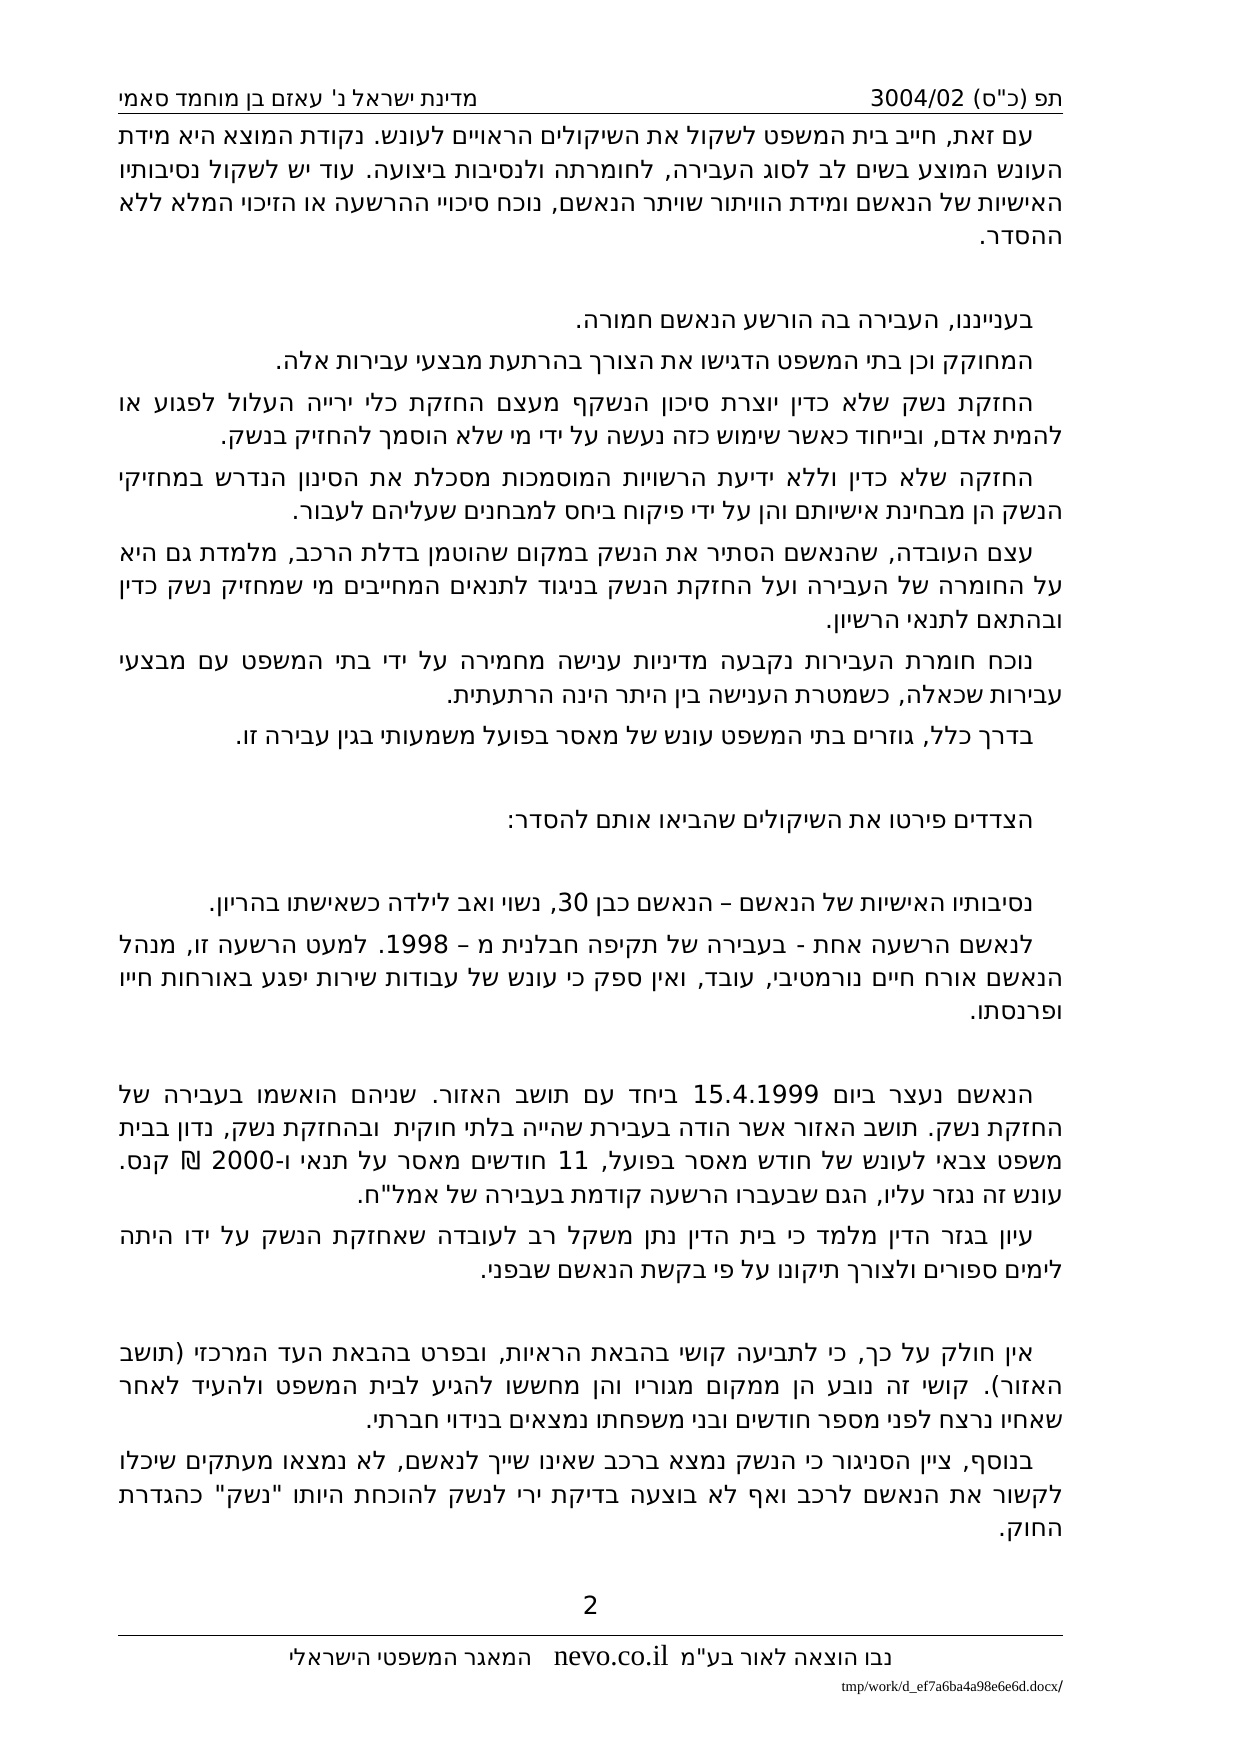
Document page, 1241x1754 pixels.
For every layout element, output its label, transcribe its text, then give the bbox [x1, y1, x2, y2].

text הצדדים פירטו את השיקולים שהביאו אותם להסדר: [118, 801, 1063, 835]
text אין חולק על כך, כי לתביעה קושי בהבאת הראיות, ובפרט בהבאת העד המרכזי (תושב האזור). קושי זה נובע הן ממקום מגוריו והן מחששו להגיע לבית המשפט ולהעיד לאחר שאחיו נרצח לפני מספר חודשים ובני משפחתו נמצאים בנידוי חברתי. [118, 1335, 1063, 1435]
text לנאשם הרשעה אחת - בעבירה של תקיפה חבלנית מ – 1998. למעט הרשעה זו, מנהל הנאשם אורח חיים נורמטיבי, עובד, ואין ספק כי עונש של עבודות שירות יפגע באורחות חייו ופרנסתו. [118, 926, 1063, 1026]
text המחוקק וכן בתי המשפט הדגישו את הצורך בהרתעת מבצעי עבירות אלה. [118, 343, 1063, 376]
text בנוסף, ציין הסניגור כי הנשק נמצא ברכב שאינו שייך לנאשם, לא נמצאו מעתקים שיכלו לקשור את הנאשם לרכב ואף לא בוצעה בדיקת ירי לנשק להוכחת היותו "נשק" כהגדרת החוק. [118, 1443, 1063, 1543]
text עיון בגזר הדין מלמד כי בית הדין נתן משקל רב לעובדה שאחזקת הנשק על ידו היתה לימים ספורים ולצורך תיקונו על פי בקשת הנאשם שבפני. [118, 1218, 1063, 1285]
text החזקת נשק שלא כדין יוצרת סיכון הנשקף מעצם החזקת כלי ירייה העלול לפגוע או להמית אדם, ובייחוד כאשר שימוש כזה נעשה על ידי מי שלא הוסמך להחזיק בנשק. [118, 385, 1063, 451]
text בדרך כלל, גוזרים בתי המשפט עונש של מאסר בפועל משמעותי בגין עבירה זו. [118, 718, 1063, 751]
text בענייננו, העבירה בה הורשע הנאשם חמורה. [118, 301, 1063, 335]
text הנאשם נעצר ביום 15.4.1999 ביחד עם תושב האזור. שניהם הואשמו בעבירה של החזקת נשק. תושב האזור אשר הודה בעבירת שהייה בלתי חוקית ובהחזקת נשק, נדון בבית משפט צבאי לעונש של חודש מאסר בפועל, 11 חודשים מאסר על תנאי ו-2000 ₪ קנס. עונש זה נגזר עליו, הגם שבעברו הרשעה קודמת בעבירה של אמל"ח. [118, 1076, 1063, 1210]
text נסיבותיו האישיות של הנאשם – הנאשם כבן 30, נשוי ואב לילדה כשאישתו בהריון. [118, 885, 1063, 918]
text עצם העובדה, שהנאשם הסתיר את הנשק במקום שהוטמן בדלת הרכב, מלמדת גם היא על החומרה של העבירה ועל החזקת הנשק בניגוד לתנאים המחייבים מי שמחזיק נשק כדין ובהתאם לתנאי הרשיון. [118, 535, 1063, 635]
text עם זאת, חייב בית המשפט לשקול את השיקולים הראויים לעונש. נקודת המוצא היא מידת העונש המוצע בשים לב לסוג העבירה, לחומרתה ולנסיבות ביצועה. עוד יש לשקול נסיבותיו האישיות של הנאשם ומידת הוויתור שויתר הנאשם, נוכח סיכויי ההרשעה או הזיכוי המלא ללא ההסדר. [118, 118, 1063, 251]
text נוכח חומרת העבירות נקבעה מדיניות ענישה מחמירה על ידי בתי המשפט עם מבצעי עבירות שכאלה, כשמטרת הענישה בין היתר הינה הרתעתית. [118, 643, 1063, 710]
text החזקה שלא כדין וללא ידיעת הרשויות המוסמכות מסכלת את הסינון הנדרש במחזיקי הנשק הן מבחינת אישיותם והן על ידי פיקוח ביחס למבחנים שעליהם לעבור. [118, 460, 1063, 526]
